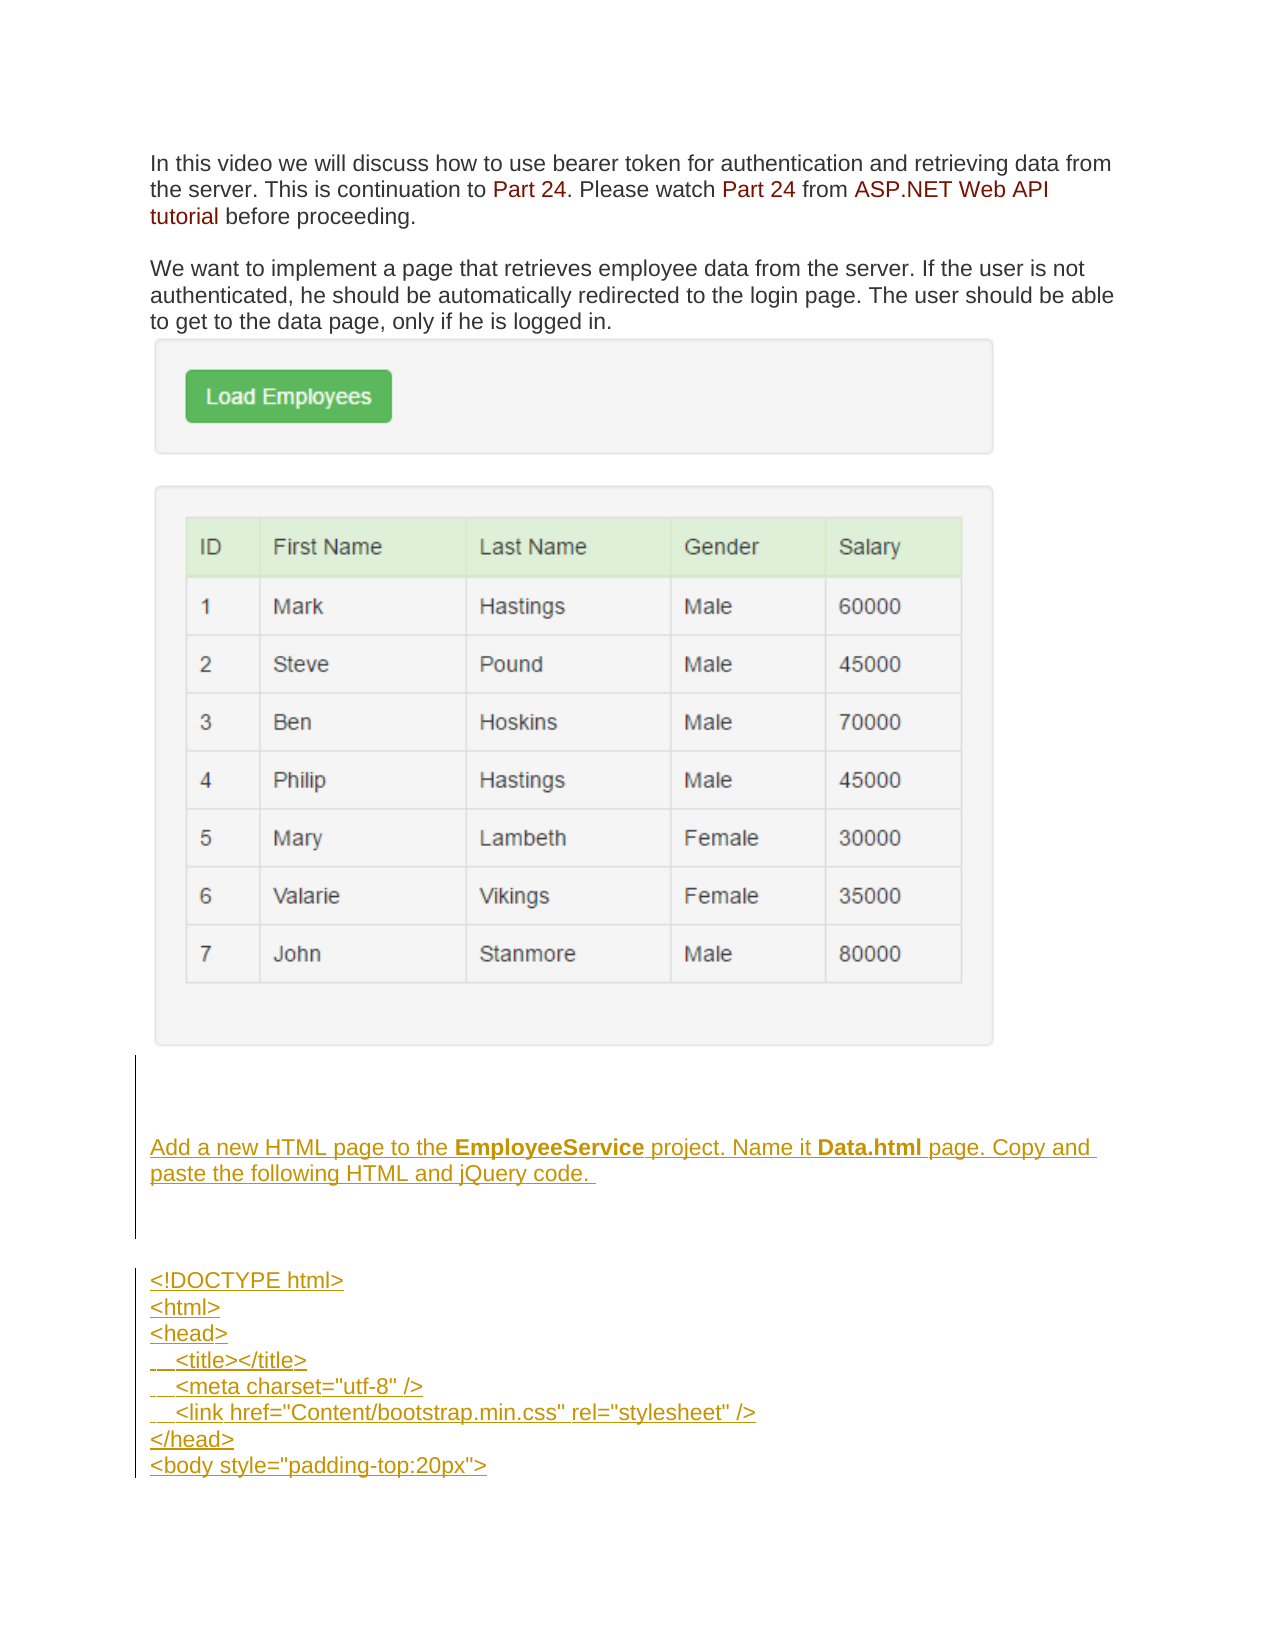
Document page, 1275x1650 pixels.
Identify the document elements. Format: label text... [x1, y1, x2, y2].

picture [150, 334, 997, 1051]
